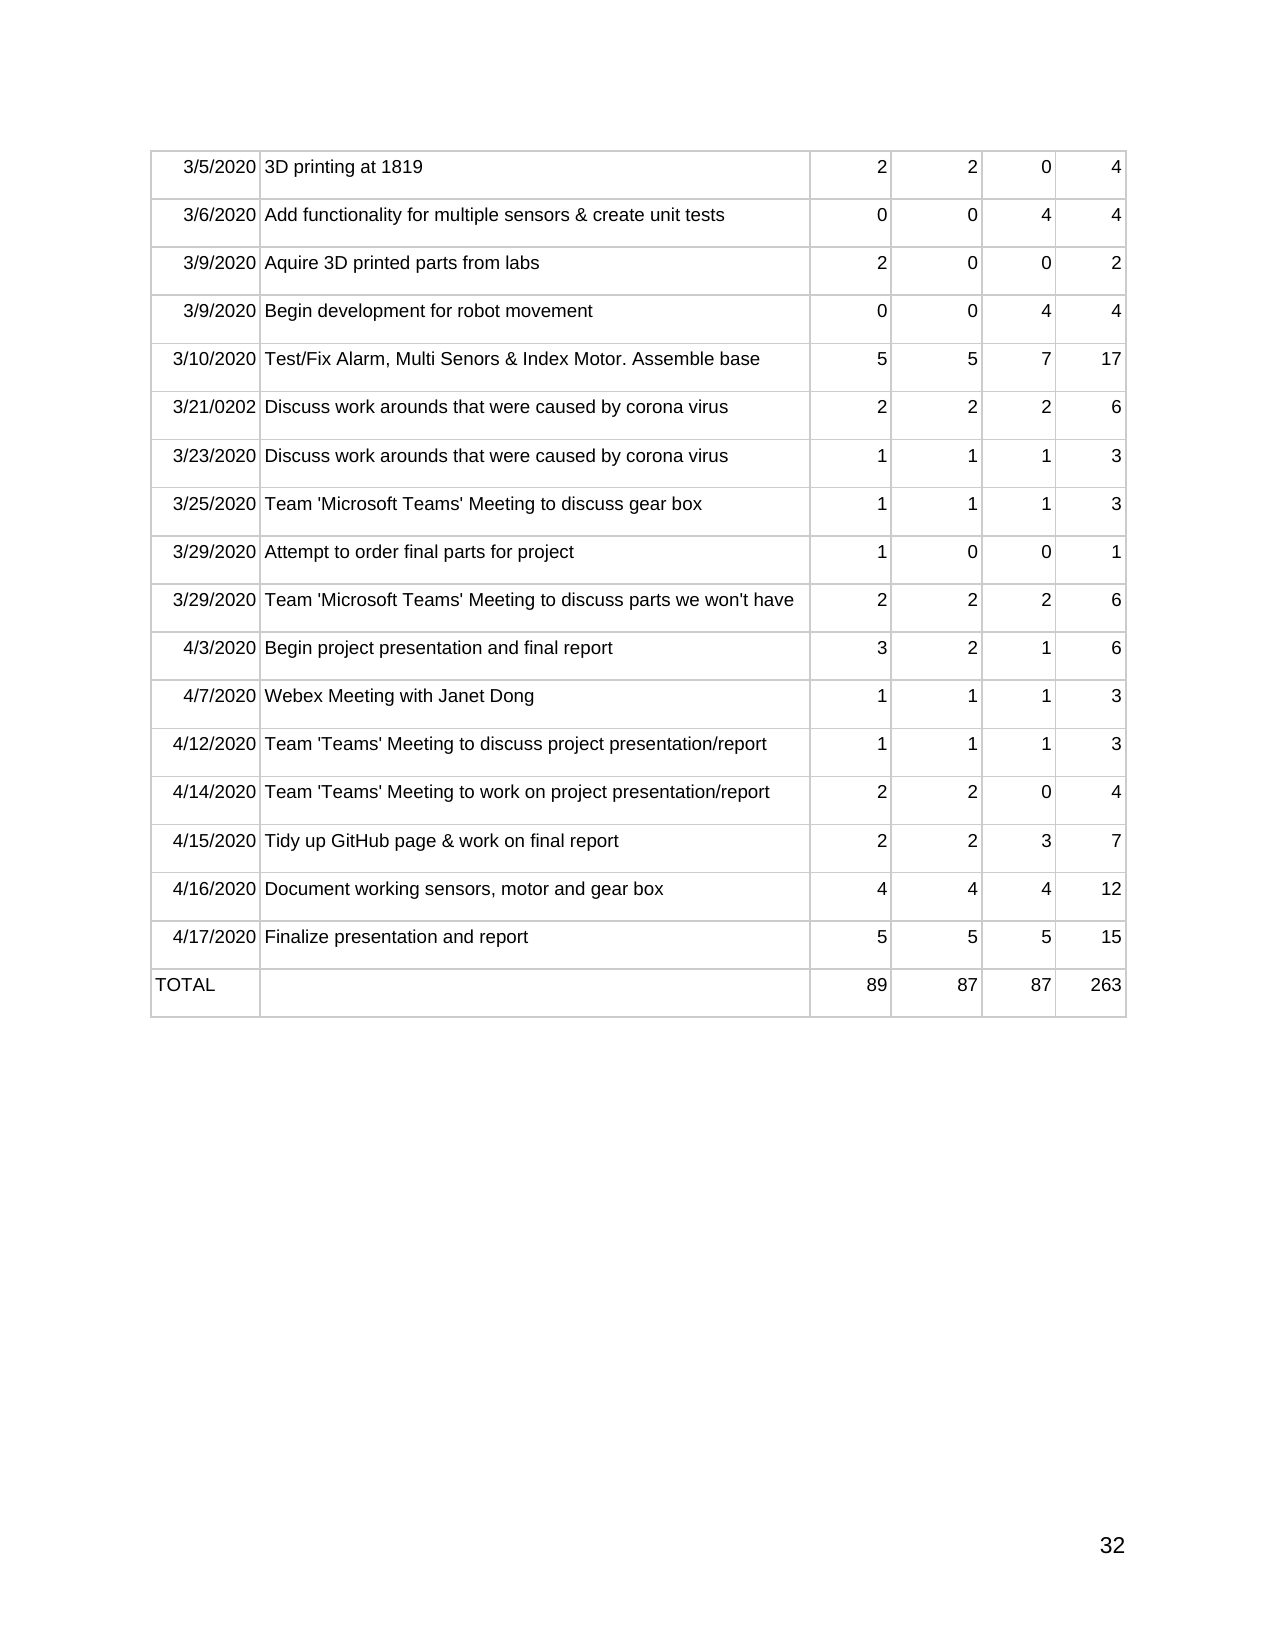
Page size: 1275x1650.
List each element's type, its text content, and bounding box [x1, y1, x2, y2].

table_cell 2 [892, 585, 981, 631]
table_cell 1 [892, 681, 981, 727]
table_cell 2 [892, 825, 981, 872]
table_cell 2 [892, 777, 981, 824]
table_cell 3/9/2020 [152, 296, 259, 342]
table_cell 17 [1056, 344, 1125, 391]
table_cell 0 [892, 200, 981, 246]
table_cell 1 [892, 729, 981, 776]
table_cell Finalize presentation and report [261, 922, 809, 968]
table_cell 6 [1056, 392, 1125, 439]
table_cell Team 'Microsoft Teams' Meeting to discuss parts we won't have [261, 585, 809, 631]
table_cell Team 'Teams' Meeting to discuss project presentation/report [261, 729, 809, 776]
table_cell 1 [811, 440, 890, 487]
table_cell 4 [983, 873, 1055, 920]
table_cell 4 [983, 296, 1055, 342]
table_cell 5 [892, 344, 981, 391]
table_cell 4/15/2020 [152, 825, 259, 872]
table_cell 6 [1056, 633, 1125, 679]
table_cell 4/12/2020 [152, 729, 259, 776]
table_cell 263 [1056, 970, 1125, 1016]
table_cell 2 [892, 633, 981, 679]
table_cell 2 [811, 392, 890, 439]
table_cell 89 [811, 970, 890, 1016]
table_cell 1 [892, 488, 981, 535]
table_cell 4/14/2020 [152, 777, 259, 824]
table_cell 3/10/2020 [152, 344, 259, 391]
table_cell 5 [811, 922, 890, 968]
table_cell Team 'Microsoft Teams' Meeting to discuss gear box [261, 488, 809, 535]
table_cell Discuss work arounds that were caused by corona virus [261, 440, 809, 487]
table_cell 2 [1056, 248, 1125, 294]
table_cell 6 [1056, 585, 1125, 631]
table_cell 3/6/2020 [152, 200, 259, 246]
table_cell 4 [1056, 296, 1125, 342]
table_cell 1 [892, 440, 981, 487]
table_cell Test/Fix Alarm, Multi Senors & Index Motor. Assemble base [261, 344, 809, 391]
table_cell 4/16/2020 [152, 873, 259, 920]
table_cell 1 [811, 681, 890, 727]
table_cell 4 [1056, 152, 1125, 198]
table_cell 1 [811, 537, 890, 583]
table_cell 1 [811, 488, 890, 535]
table_cell 0 [983, 248, 1055, 294]
table_cell 3 [1056, 488, 1125, 535]
table_cell 0 [892, 537, 981, 583]
table_cell 4 [892, 873, 981, 920]
table_cell Tidy up GitHub page & work on final report [261, 825, 809, 872]
table_cell 2 [983, 585, 1055, 631]
table_cell 3 [1056, 729, 1125, 776]
table_cell 0 [811, 200, 890, 246]
table_cell 2 [811, 248, 890, 294]
table_cell 2 [983, 392, 1055, 439]
table_cell 4 [811, 873, 890, 920]
table_cell 7 [1056, 825, 1125, 872]
table_cell 12 [1056, 873, 1125, 920]
table_cell 1 [983, 633, 1055, 679]
table_cell 3/21/0202 [152, 392, 259, 439]
table_cell 3D printing at 1819 [261, 152, 809, 198]
table_cell Add functionality for multiple sensors & create unit tests [261, 200, 809, 246]
table_cell Begin project presentation and final report [261, 633, 809, 679]
table_cell 5 [983, 922, 1055, 968]
table_cell Document working sensors, motor and gear box [261, 873, 809, 920]
table_cell Attempt to order final parts for project [261, 537, 809, 583]
table_cell 15 [1056, 922, 1125, 968]
table_cell TOTAL [152, 970, 259, 1016]
table_cell Webex Meeting with Janet Dong [261, 681, 809, 727]
table_cell 3/23/2020 [152, 440, 259, 487]
table_cell 0 [811, 296, 890, 342]
table_cell 3/29/2020 [152, 537, 259, 583]
table_cell 1 [983, 488, 1055, 535]
table_cell 1 [1056, 537, 1125, 583]
table_cell 1 [983, 681, 1055, 727]
table_cell Discuss work arounds that were caused by corona virus [261, 392, 809, 439]
table_cell 3 [983, 825, 1055, 872]
table_cell 0 [892, 248, 981, 294]
table_cell 4 [1056, 200, 1125, 246]
table_cell 0 [983, 537, 1055, 583]
table_cell [261, 970, 809, 1016]
table_cell 5 [892, 922, 981, 968]
table_cell 1 [983, 729, 1055, 776]
table_cell 4/3/2020 [152, 633, 259, 679]
table_cell 5 [811, 344, 890, 391]
table_cell 4 [983, 200, 1055, 246]
table_cell 0 [983, 152, 1055, 198]
table_cell 3/25/2020 [152, 488, 259, 535]
table_cell Aquire 3D printed parts from labs [261, 248, 809, 294]
table_cell 3/5/2020 [152, 152, 259, 198]
table_cell 3 [1056, 681, 1125, 727]
table_cell 3/9/2020 [152, 248, 259, 294]
table_cell 1 [983, 440, 1055, 487]
table_cell 0 [983, 777, 1055, 824]
table_cell 1 [811, 729, 890, 776]
table_cell 2 [811, 825, 890, 872]
table_cell 87 [892, 970, 981, 1016]
table_cell 4/17/2020 [152, 922, 259, 968]
table_cell 7 [983, 344, 1055, 391]
table_cell 2 [892, 152, 981, 198]
table_cell 3 [1056, 440, 1125, 487]
table_cell 0 [892, 296, 981, 342]
table_cell 2 [892, 392, 981, 439]
table_cell 4 [1056, 777, 1125, 824]
table_cell 3/29/2020 [152, 585, 259, 631]
table_cell 3 [811, 633, 890, 679]
table_cell 87 [983, 970, 1055, 1016]
table_cell 2 [811, 585, 890, 631]
table_cell Team 'Teams' Meeting to work on project presentation/report [261, 777, 809, 824]
table_cell 2 [811, 777, 890, 824]
table_cell 4/7/2020 [152, 681, 259, 727]
table_cell 2 [811, 152, 890, 198]
table_cell Begin development for robot movement [261, 296, 809, 342]
